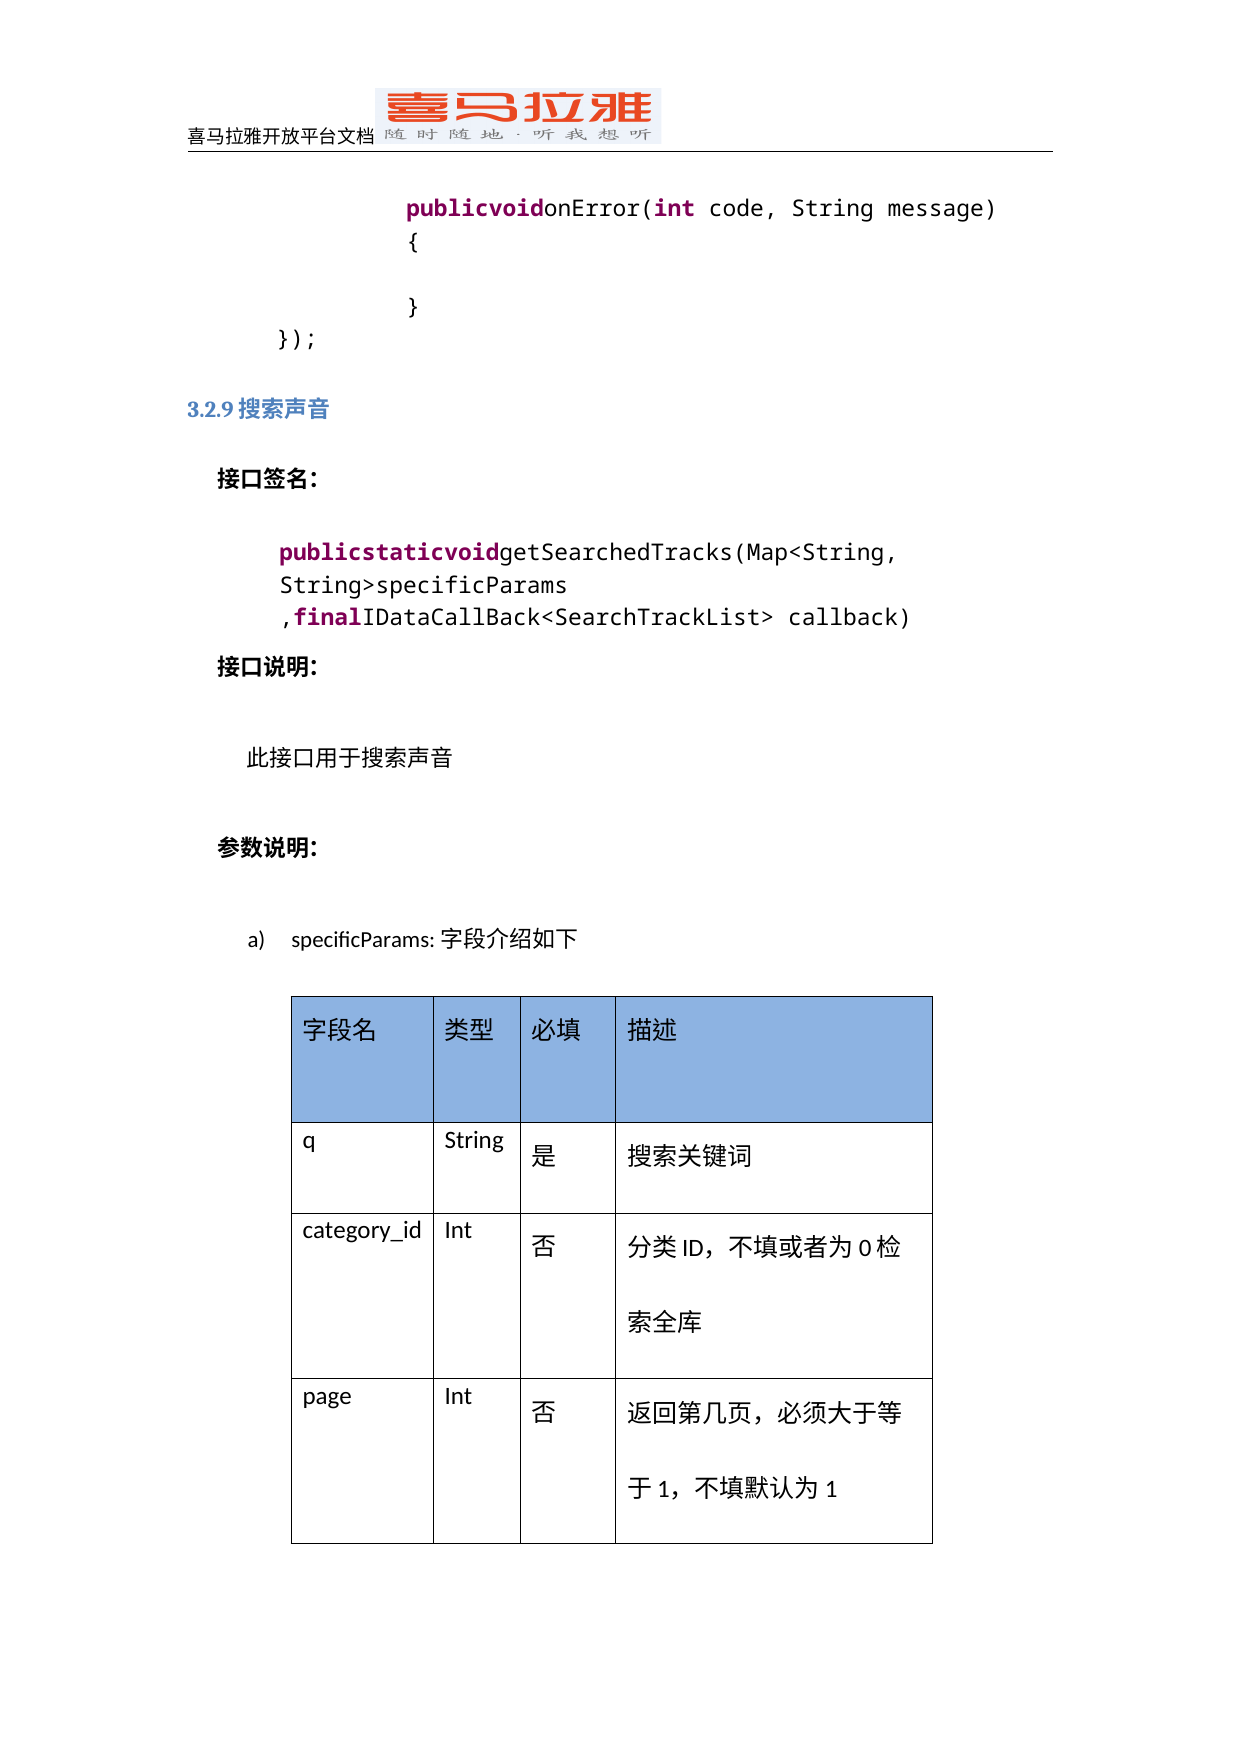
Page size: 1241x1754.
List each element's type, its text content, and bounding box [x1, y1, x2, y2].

table_cell page [292, 1379, 433, 1543]
table_cell String [434, 1123, 520, 1212]
list 此接口用于搜索声音 [246, 724, 1053, 789]
text publicvoidonError(int code, String message) [276, 191, 1053, 224]
table_header 类型 [434, 997, 520, 1122]
table_cell q [292, 1123, 433, 1212]
picture [375, 88, 662, 144]
table_cell 搜索关键词 [616, 1123, 932, 1212]
table_cell 分类ID，不填或者为0检索全库 [616, 1214, 932, 1378]
text }); [276, 321, 1053, 354]
text 接口说明： [217, 633, 1053, 698]
text { [276, 224, 1053, 256]
table_cell 返回第几页，必须大于等于1，不填默认为1 [616, 1379, 932, 1543]
table_cell Int [434, 1214, 520, 1378]
table_cell Int [434, 1379, 520, 1543]
table_cell 是 [521, 1123, 615, 1212]
text publicstaticvoidgetSearchedTracks(Map<String, String>specificParams,finalIDataCallBack<SearchTrackList> callback) [187, 535, 1053, 633]
table_header 描述 [616, 997, 932, 1122]
table_cell 否 [521, 1214, 615, 1378]
text 参数说明： [217, 814, 1053, 879]
text } [276, 289, 1053, 321]
table_header 必填 [521, 997, 615, 1122]
table_cell category_id [292, 1214, 433, 1378]
table_header 字段名 [292, 997, 433, 1122]
list specificParams: 字段介绍如下 [247, 905, 1053, 970]
text 接口签名： [217, 445, 1053, 510]
table_cell 否 [521, 1379, 615, 1543]
subtitle 3.2.9搜索声音 [187, 375, 1053, 440]
